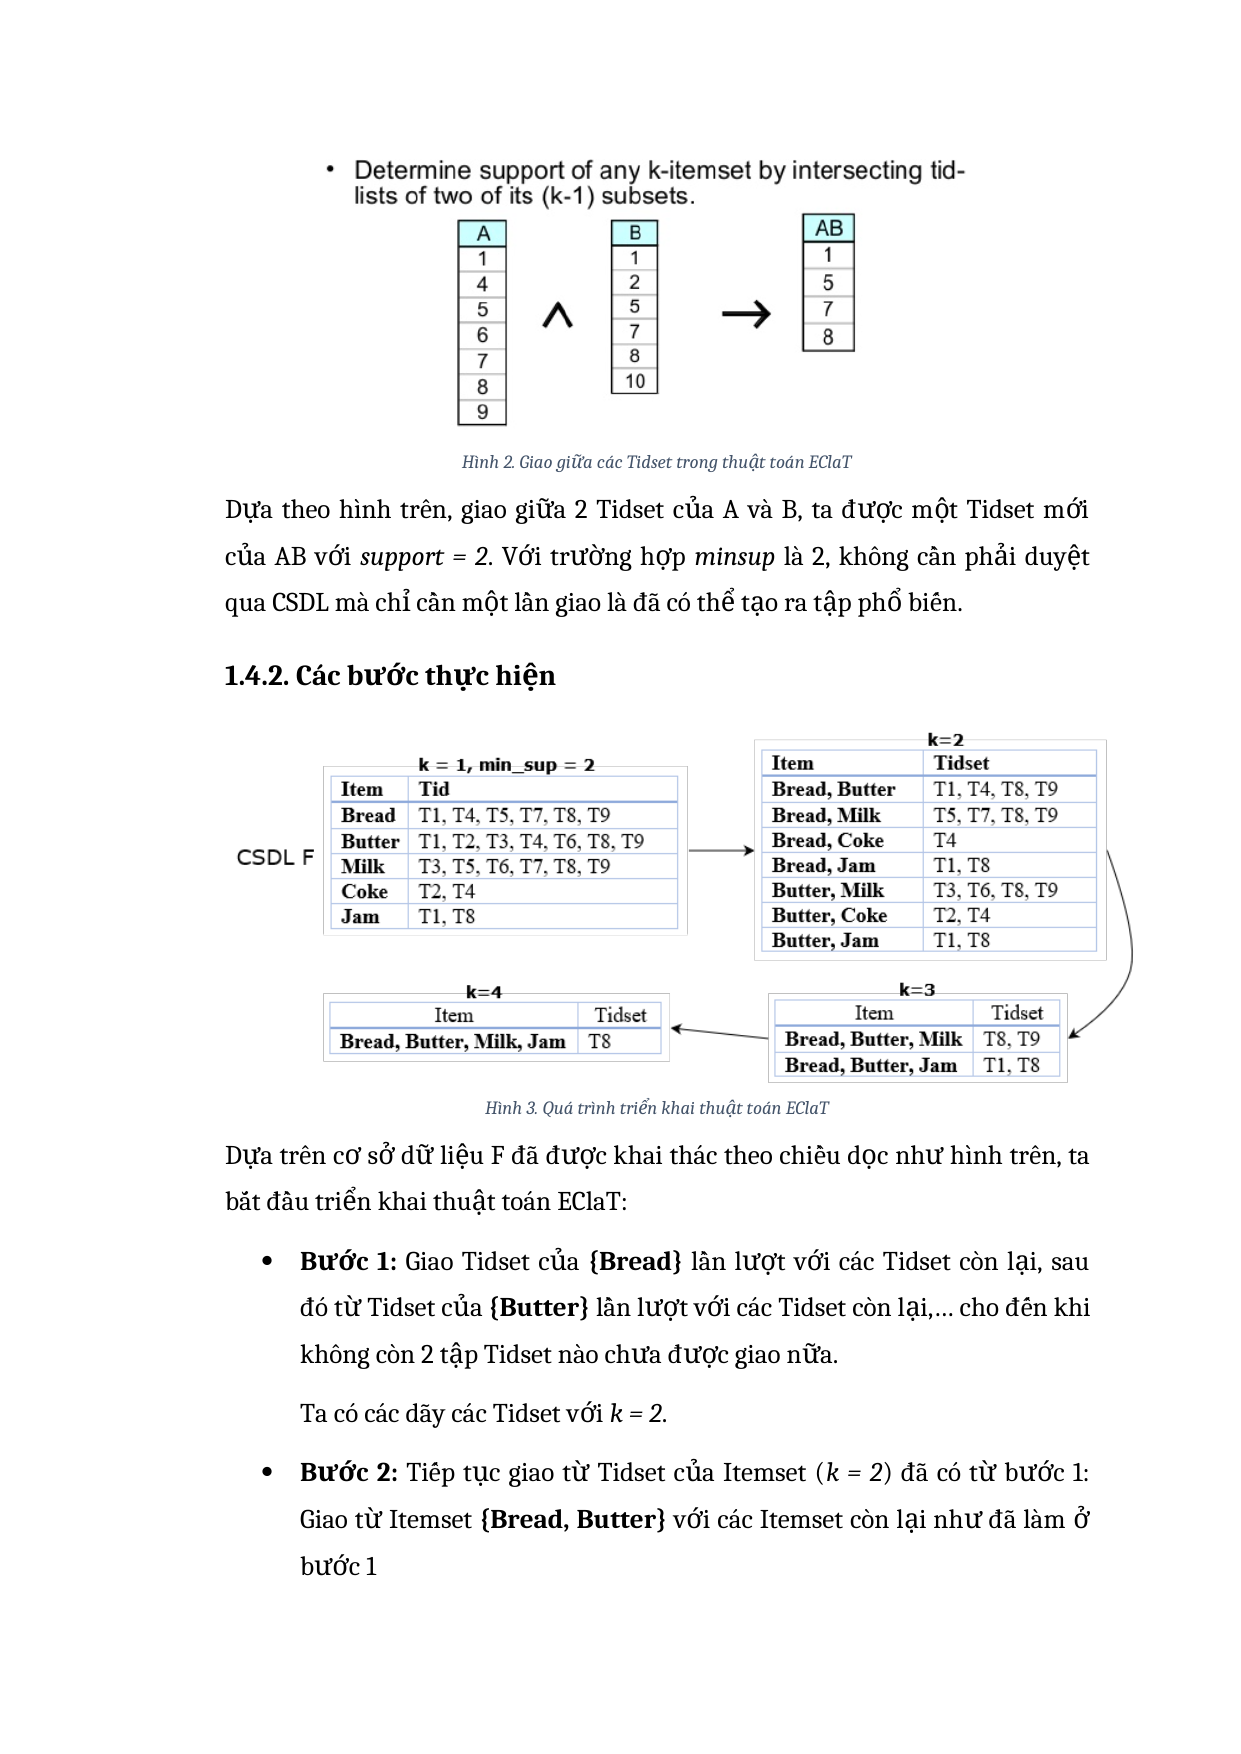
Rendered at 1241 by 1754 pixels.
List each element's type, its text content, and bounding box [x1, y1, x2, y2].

list Bước 1: Giao Tidset của {Bread} lần lượt với các Tidset còn lại, sau đó từ Tidset của {Butter} lần lượt với các Tidset còn lại,… cho đến khi không còn 2 tập Tidset nào chưa được giao nữa. [262, 1246, 1090, 1370]
list Bước 2: Tiếp tục giao từ Tidset của Itemset (k = 2) đã có từ bước 1: Giao từ Itemset {Bread, Butter} với các Itemset còn lại như đã làm ở bước 1 [262, 1457, 1090, 1582]
picture [305, 150, 1011, 438]
text Dựa theo hình trên, giao giữa 2 Tidset của A và B, ta được một Tidset mới của AB với support = 2. Với trường hợp minsup là 2, không cần phải duyệt qua CSDL mà chỉ cần một lần giao là đã có thể tạo ra tập phổ biến. [225, 494, 1090, 618]
picture [225, 721, 1134, 1084]
subtitle Các bước thực hiện [225, 659, 1090, 692]
text Hình 2. Giao giữa các Tidset trong thuật toán EClaT [225, 451, 1090, 473]
text Dựa trên cơ sở dữ liệu F đã được khai thác theo chiều dọc như hình trên, ta bắt đầu triển khai thuật toán EClaT: [225, 1140, 1090, 1217]
list Ta có các dãy các Tidset với k = 2. [300, 1398, 1090, 1429]
text Hình 3. Quá trình triển khai thuật toán EClaT [225, 1097, 1090, 1119]
